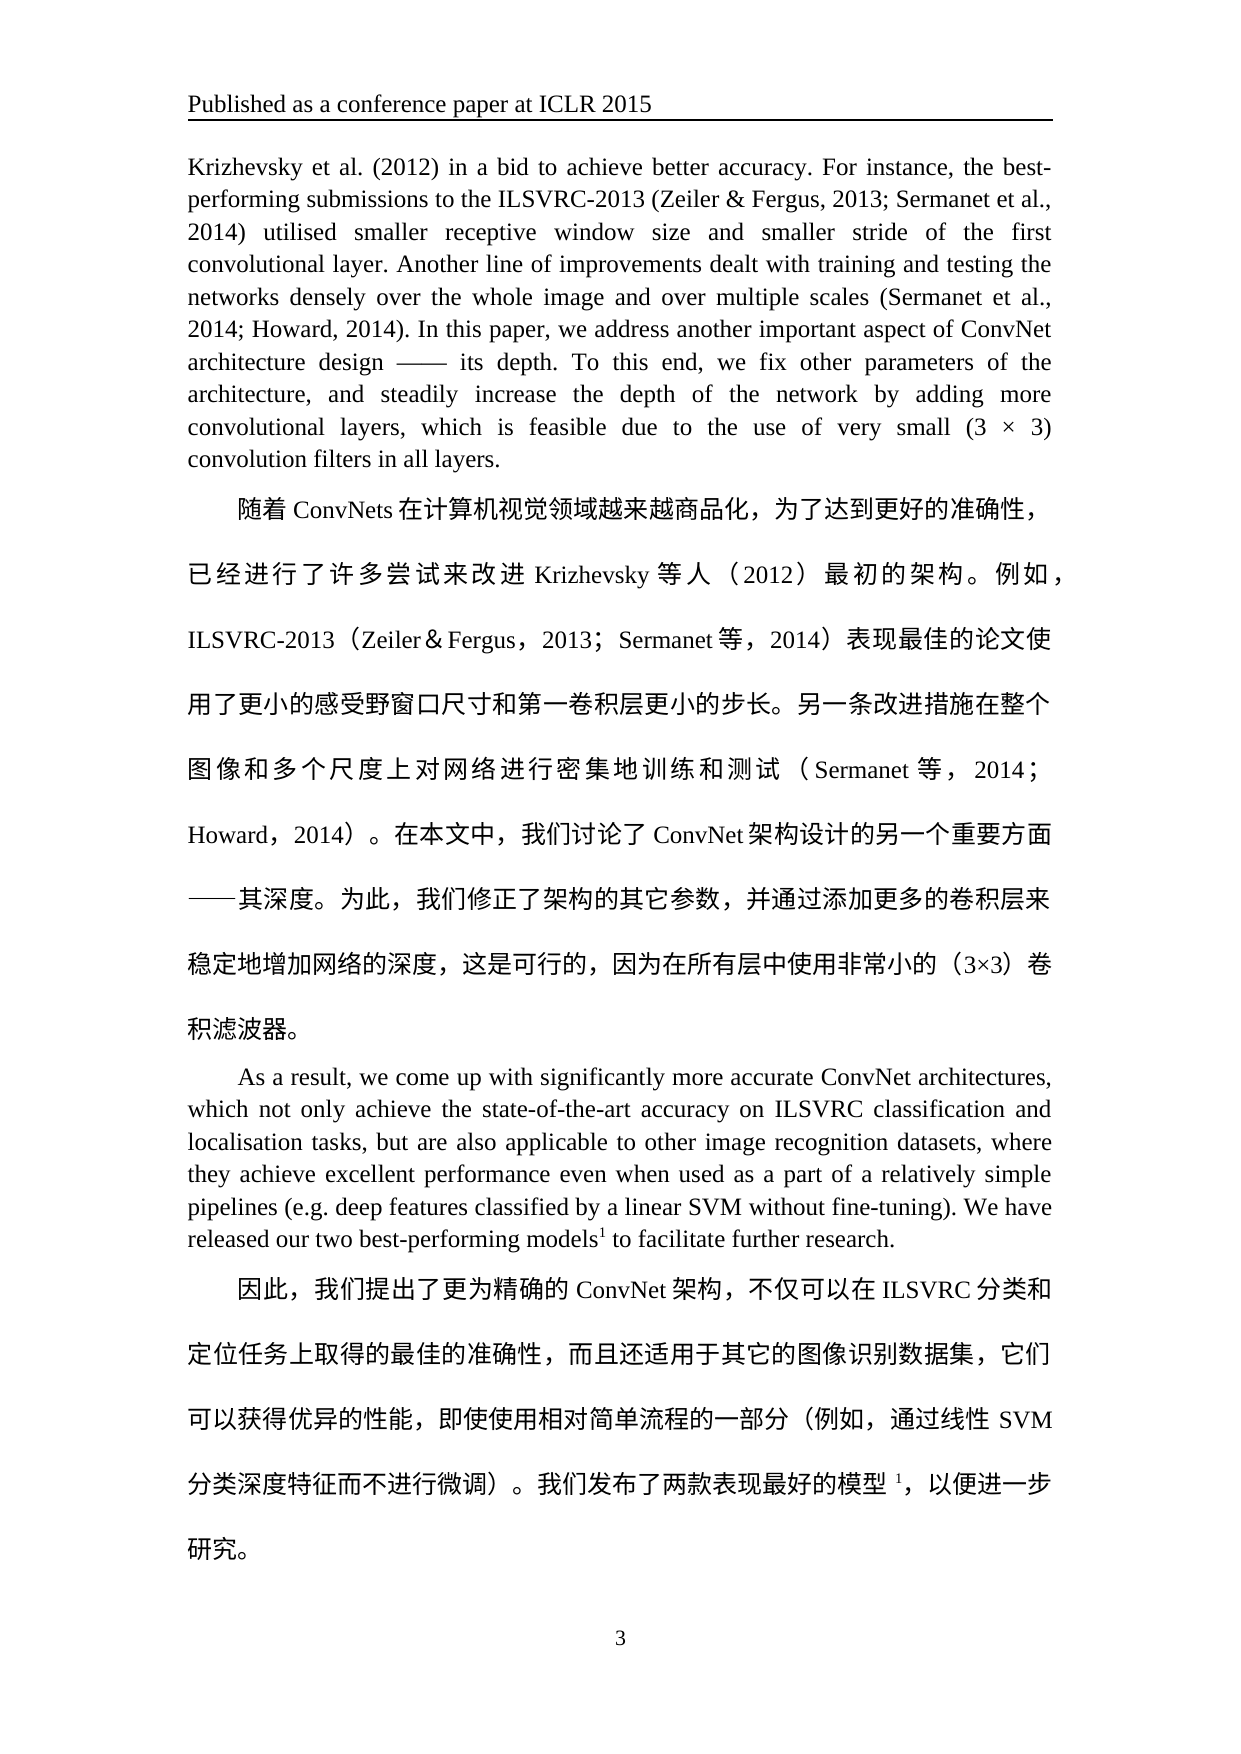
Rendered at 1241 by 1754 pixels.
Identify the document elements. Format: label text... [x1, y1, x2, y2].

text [187, 150, 1053, 475]
text As a result, we come up with significantly more accurate ConvNet architectures, which not only achieve the state-of-the-art accuracy on ILSVRC classification and localisation tasks, but are also applicable to other image recognition datasets, where they achieve excellent performance even when used as a part of a relatively simple pipelines (e.g. deep features classified by a linear SVM without fine-tuning). We have released our two best-performing models1 to facilitate further research. [187, 1060, 1053, 1255]
text 随着ConvNets在计算机视觉领域越来越商品化，为了达到更好的准确性，已经进行了许多尝试来改进Krizhevsky等人（2012）最初的架构。例如，ILSVRC-2013（Zeiler＆Fergus，2013；Sermanet等，2014）表现最佳的论文使用了更小的感受野窗口尺寸和第一卷积层更小的步长。另一条改进措施在整个图像和多个尺度上对网络进行密集地训练和测试（Sermanet等，2014；Howard，2014）。在本文中，我们讨论了ConvNet架构设计的另一个重要方面——其深度。为此，我们修正了架构的其它参数，并通过添加更多的卷积层来稳定地增加网络的深度，这是可行的，因为在所有层中使用非常小的（3×3）卷积滤波器。 [187, 475, 1053, 1060]
text 因此，我们提出了更为精确的ConvNet架构，不仅可以在ILSVRC分类和定位任务上取得的最佳的准确性，而且还适用于其它的图像识别数据集，它们可以获得优异的性能，即使使用相对简单流程的一部分（例如，通过线性SVM分类深度特征而不进行微调）。我们发布了两款表现最好的模型1，以便进一步研究。 [187, 1255, 1053, 1580]
